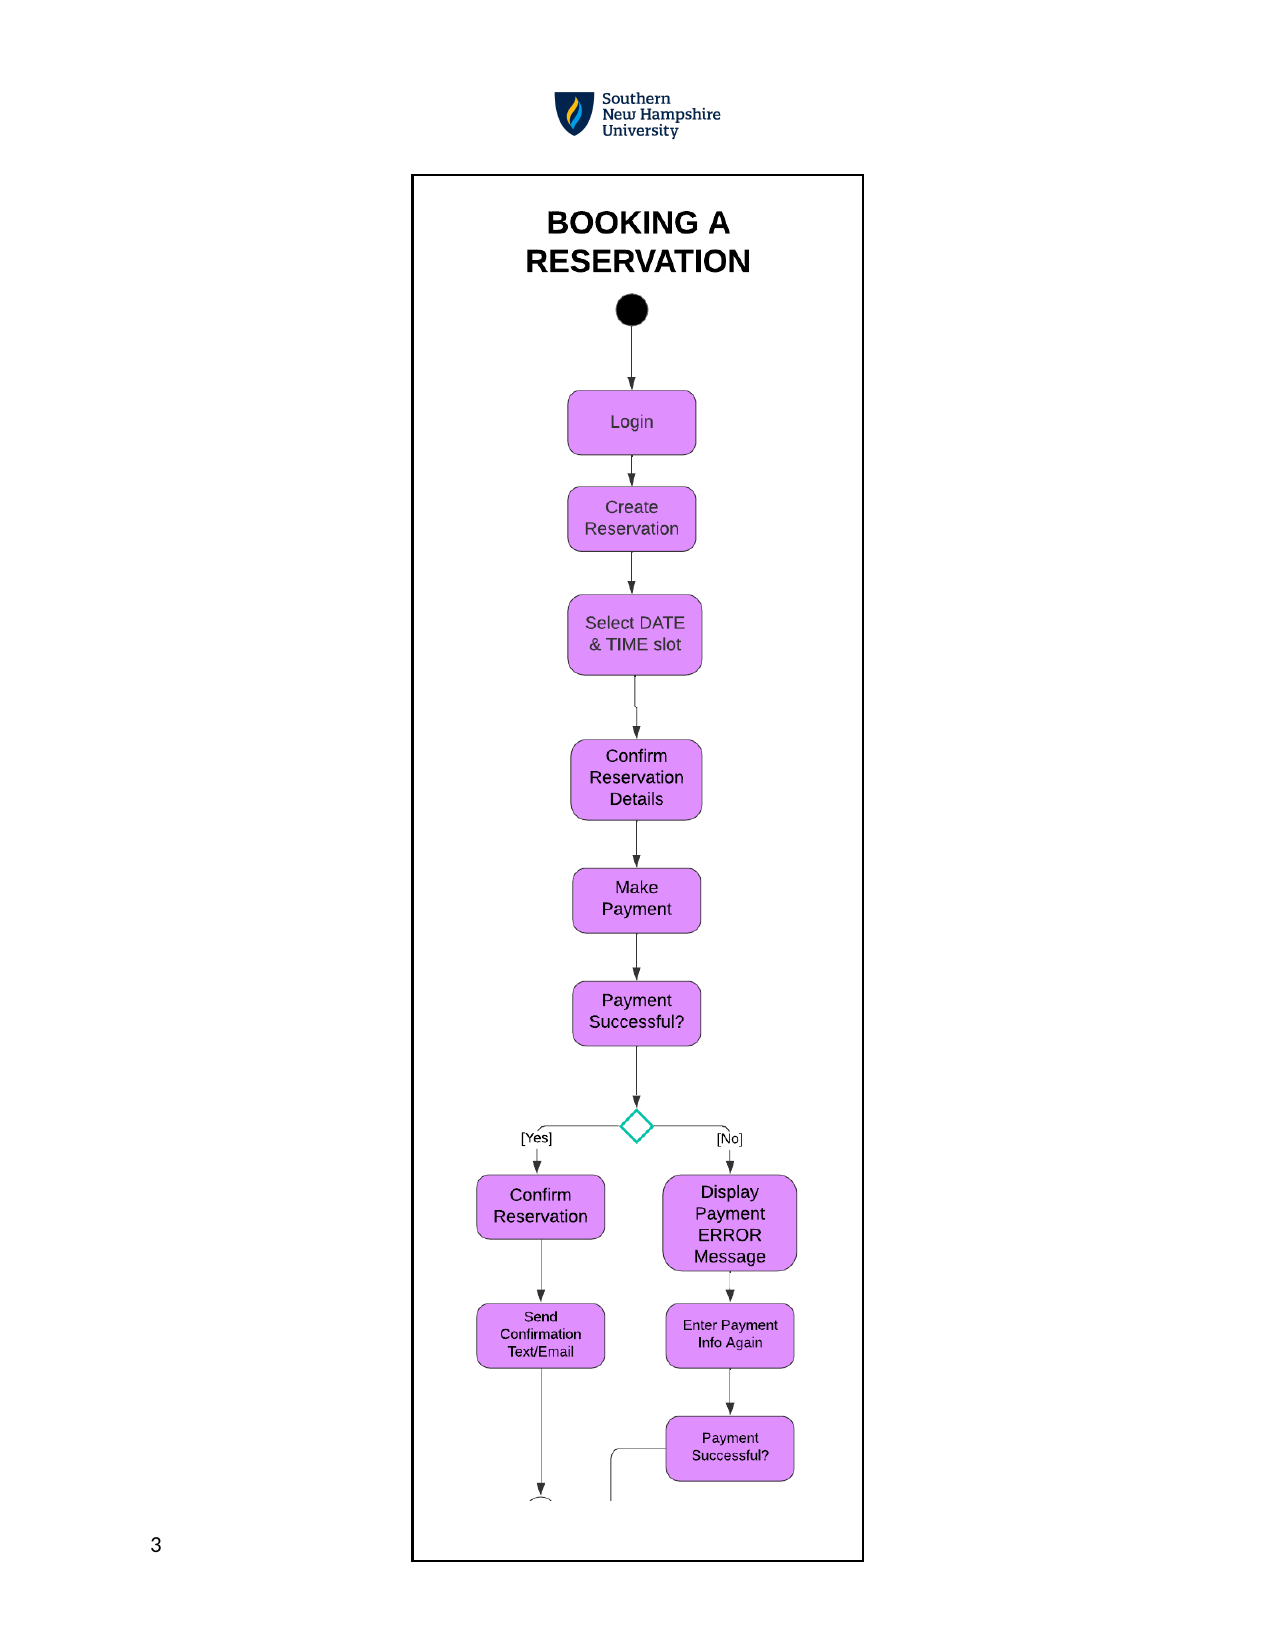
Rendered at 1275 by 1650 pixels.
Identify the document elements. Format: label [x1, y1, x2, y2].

picture [546, 75, 729, 154]
picture [414, 176, 862, 1501]
